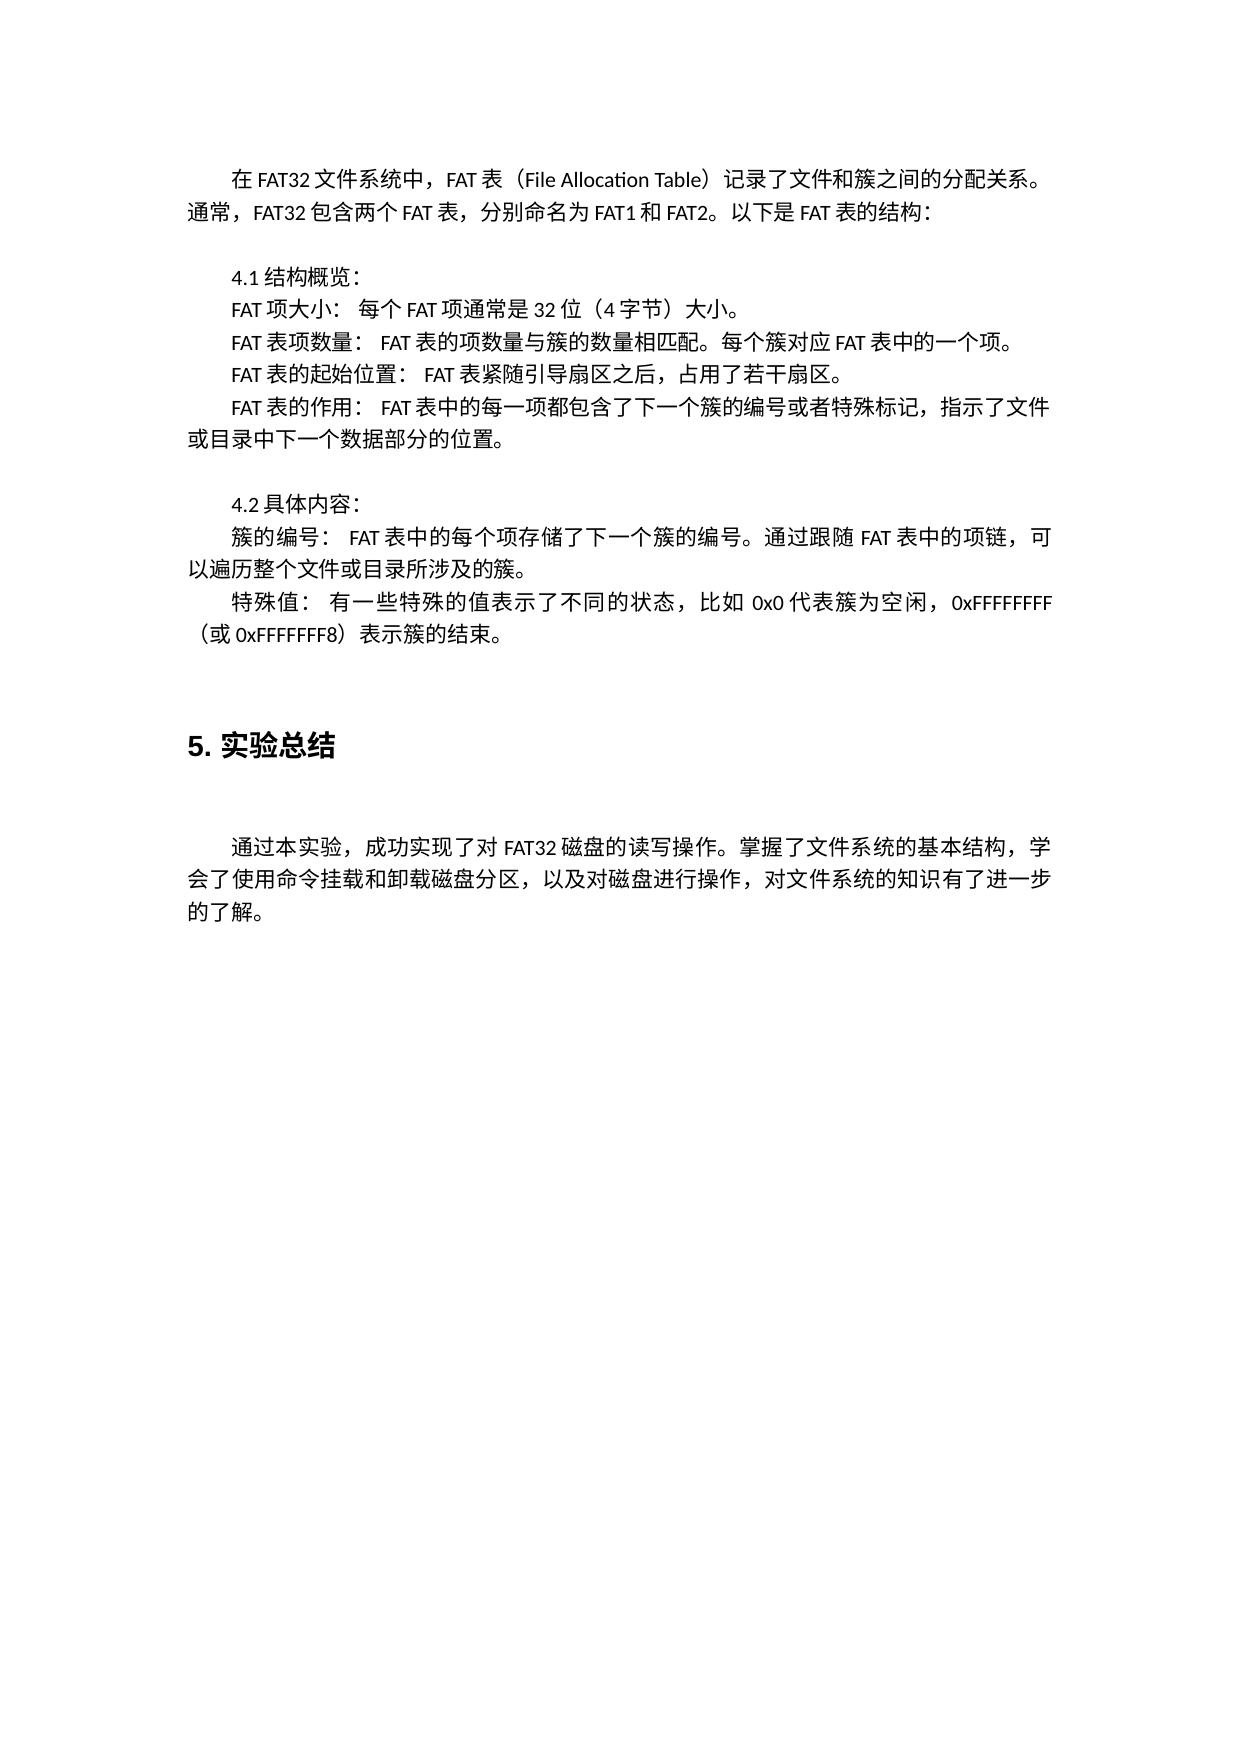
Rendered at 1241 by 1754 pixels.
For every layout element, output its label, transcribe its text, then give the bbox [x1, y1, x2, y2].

text FAT项大小： 每个FAT项通常是32位（4字节）大小。 [187, 292, 1053, 324]
text 通过本实验，成功实现了对FAT32磁盘的读写操作。掌握了文件系统的基本结构，学会了使用命令挂载和卸载磁盘分区，以及对磁盘进行操作，对文件系统的知识有了进一步的了解。 [187, 829, 1053, 927]
text 簇的编号： FAT表中的每个项存储了下一个簇的编号。通过跟随FAT表中的项链，可以遍历整个文件或目录所涉及的簇。 [187, 519, 1053, 584]
text 4.1 结构概览： [187, 259, 1053, 292]
subtitle 5. 实验总结 [187, 711, 1053, 776]
text 在FAT32文件系统中，FAT表（File Allocation Table）记录了文件和簇之间的分配关系。通常，FAT32包含两个FAT表，分别命名为FAT1和FAT2。以下是FAT表的结构： [187, 162, 1053, 227]
text FAT表的作用： FAT表中的每一项都包含了下一个簇的编号或者特殊标记，指示了文件或目录中下一个数据部分的位置。 [187, 389, 1053, 454]
text 特殊值： 有一些特殊的值表示了不同的状态，比如0x0代表簇为空闲，0xFFFFFFFF（或0xFFFFFFF8）表示簇的结束。 [187, 584, 1053, 649]
text 4.2具体内容： [187, 487, 1053, 519]
text FAT表项数量： FAT表的项数量与簇的数量相匹配。每个簇对应FAT表中的一个项。 [187, 324, 1053, 357]
text FAT表的起始位置： FAT表紧随引导扇区之后，占用了若干扇区。 [187, 357, 1053, 389]
